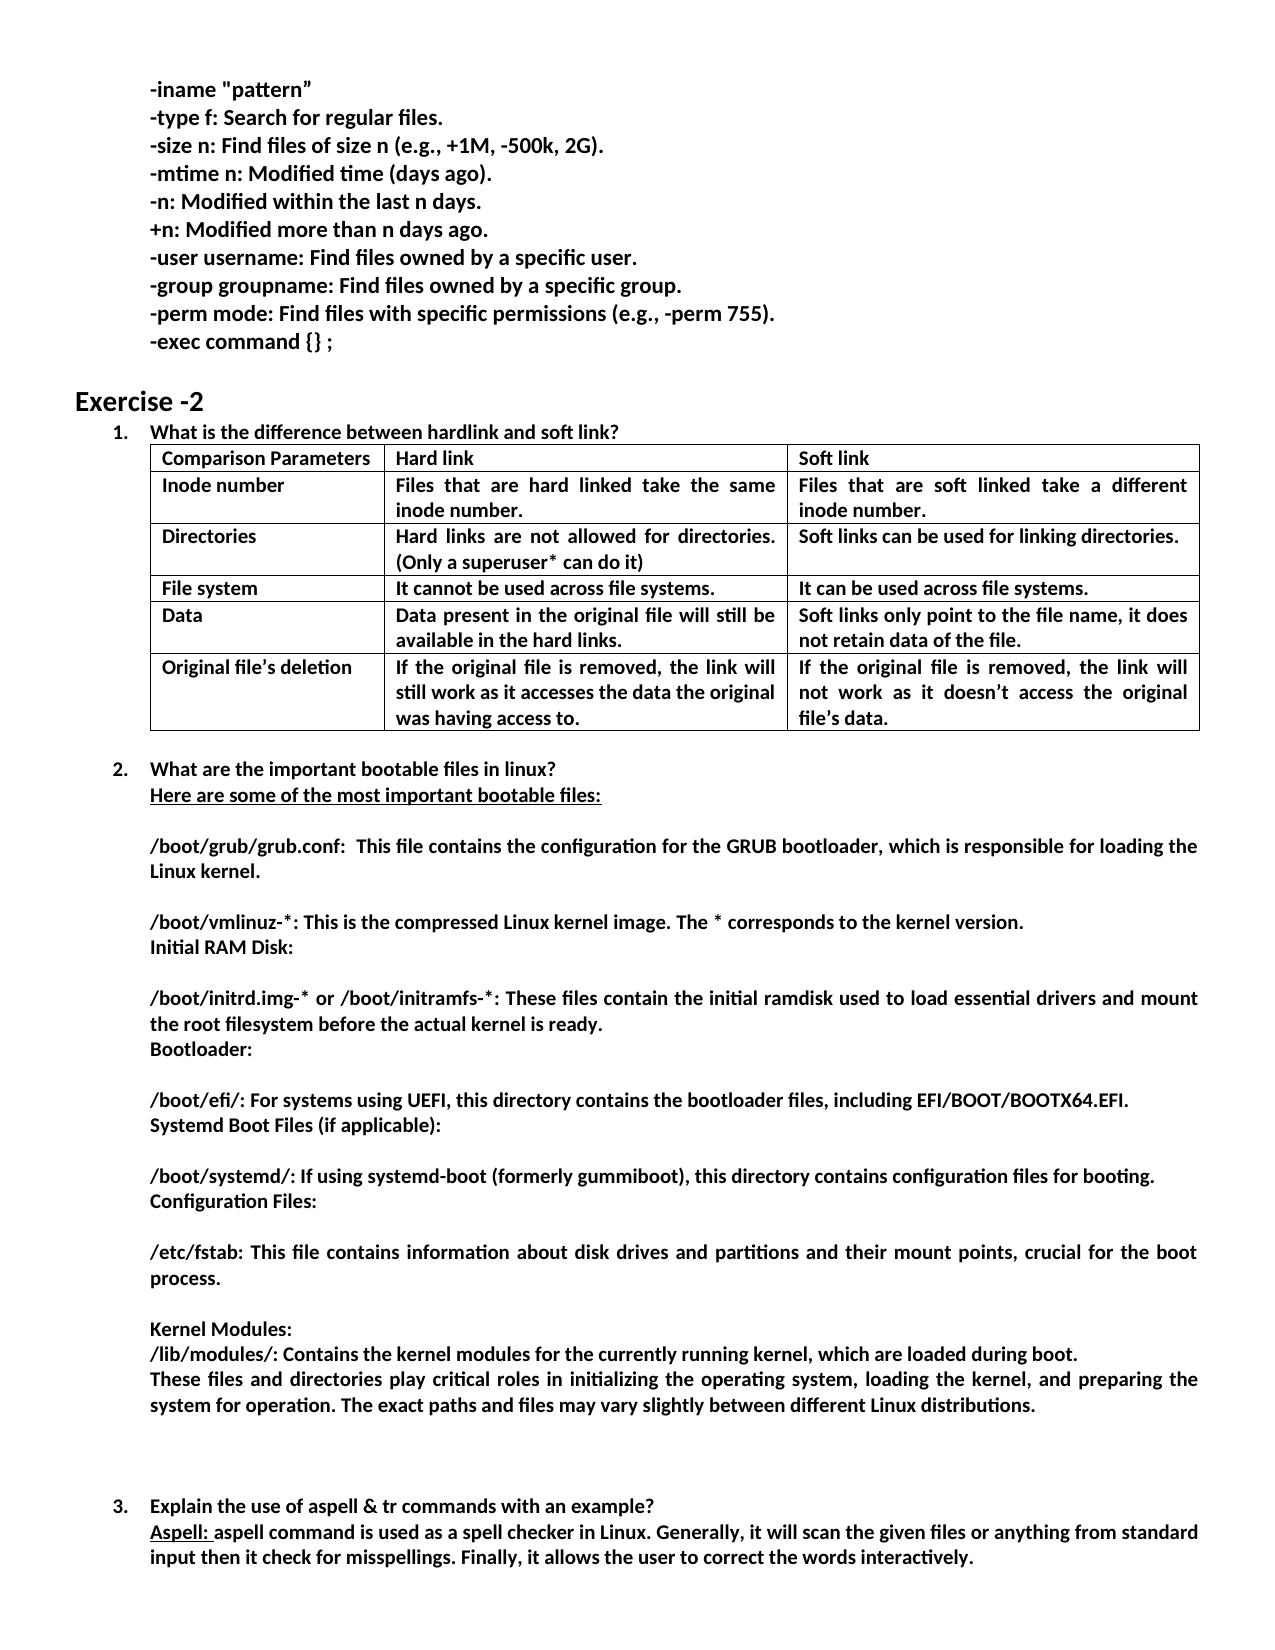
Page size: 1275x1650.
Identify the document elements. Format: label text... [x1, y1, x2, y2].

list What are the important bootable files in linux? [112, 757, 1200, 782]
list /boot/efi/: For systems using UEFI, this directory contains the bootloader files, including EFI/BOOT/BOOTX64.EFI. [150, 1087, 1200, 1112]
list Configuration Files: [150, 1189, 1200, 1214]
list /etc/fstab: This file contains information about disk drives and partitions and their mount points, crucial for the boot process. [150, 1239, 1200, 1290]
text Exercise -2 [75, 383, 1200, 419]
list +n: Modified more than n days ago. [150, 215, 1200, 243]
list -size n: Find files of size n (e.g., +1M, -500k, 2G). [150, 131, 1200, 159]
table_cell Directories [151, 524, 384, 574]
table_cell Soft links only point to the file name, it does not retain data of the file. [788, 602, 1199, 653]
list /lib/modules/: Contains the kernel modules for the currently running kernel, which are loaded during boot. [150, 1341, 1200, 1367]
table_cell Files that are hard linked take the same inode number. [385, 472, 787, 523]
list Kernel Modules: [150, 1316, 1200, 1341]
table_cell Soft links can be used for linking directories. [788, 524, 1199, 574]
list Explain the use of aspell & tr commands with an example? [112, 1494, 1200, 1519]
list -perm mode: Find files with specific permissions (e.g., -perm 755). [150, 299, 1200, 327]
list /boot/vmlinuz-*: This is the compressed Linux kernel image. The * corresponds to the kernel version. [150, 909, 1200, 934]
list -user username: Find files owned by a specific user. [150, 243, 1200, 271]
list /boot/grub/grub.conf: This file contains the configuration for the GRUB bootloader, which is responsible for loading the Linux kernel. [150, 833, 1200, 884]
table_cell File system [151, 576, 384, 601]
table_header Soft link [788, 445, 1199, 471]
list -iname "pattern” [150, 75, 1200, 103]
table_cell Hard links are not allowed for directories. (Only a superuser* can do it) [385, 524, 787, 574]
list -n: Modified within the last n days. [150, 187, 1200, 215]
table_cell It can be used across file systems. [788, 576, 1199, 601]
list Initial RAM Disk: [150, 934, 1200, 960]
table_cell Files that are soft linked take a different inode number. [788, 472, 1199, 523]
table_header Comparison Parameters [151, 445, 384, 471]
list -exec command {} ; [150, 327, 1200, 355]
list These files and directories play critical roles in initializing the operating system, loading the kernel, and preparing the system for operation. The exact paths and files may vary slightly between different Linux distributions. [150, 1367, 1200, 1417]
table_cell Original file’s deletion [151, 654, 384, 730]
table_cell If the original file is removed, the link will not work as it doesn’t access the original file’s data. [788, 654, 1199, 730]
table_cell Data present in the original file will still be available in the hard links. [385, 602, 787, 653]
list Bootloader: [150, 1036, 1200, 1062]
list Here are some of the most important bootable files: [150, 782, 1200, 807]
table_cell Data [151, 602, 384, 653]
list -mtime n: Modified time (days ago). [150, 159, 1200, 187]
list /boot/systemd/: If using systemd-boot (formerly gummiboot), this directory contains configuration files for booting. [150, 1163, 1200, 1189]
table_cell If the original file is removed, the link will still work as it accesses the data the original was having access to. [385, 654, 787, 730]
list What is the difference between hardlink and soft link? [112, 419, 1200, 444]
list Systemd Boot Files (if applicable): [150, 1112, 1200, 1138]
list Aspell: aspell command is used as a spell checker in Linux. Generally, it will scan the given files or anything from standard input then it check for misspellings. Finally, it allows the user to correct the words interactively. [150, 1519, 1200, 1570]
list -group groupname: Find files owned by a specific group. [150, 271, 1200, 299]
table_header Hard link [385, 445, 787, 471]
table_cell It cannot be used across file systems. [385, 576, 787, 601]
list -type f: Search for regular files. [150, 103, 1200, 131]
list /boot/initrd.img-* or /boot/initramfs-*: These files contain the initial ramdisk used to load essential drivers and mount the root filesystem before the actual kernel is ready. [150, 985, 1200, 1036]
table_cell Inode number [151, 472, 384, 523]
